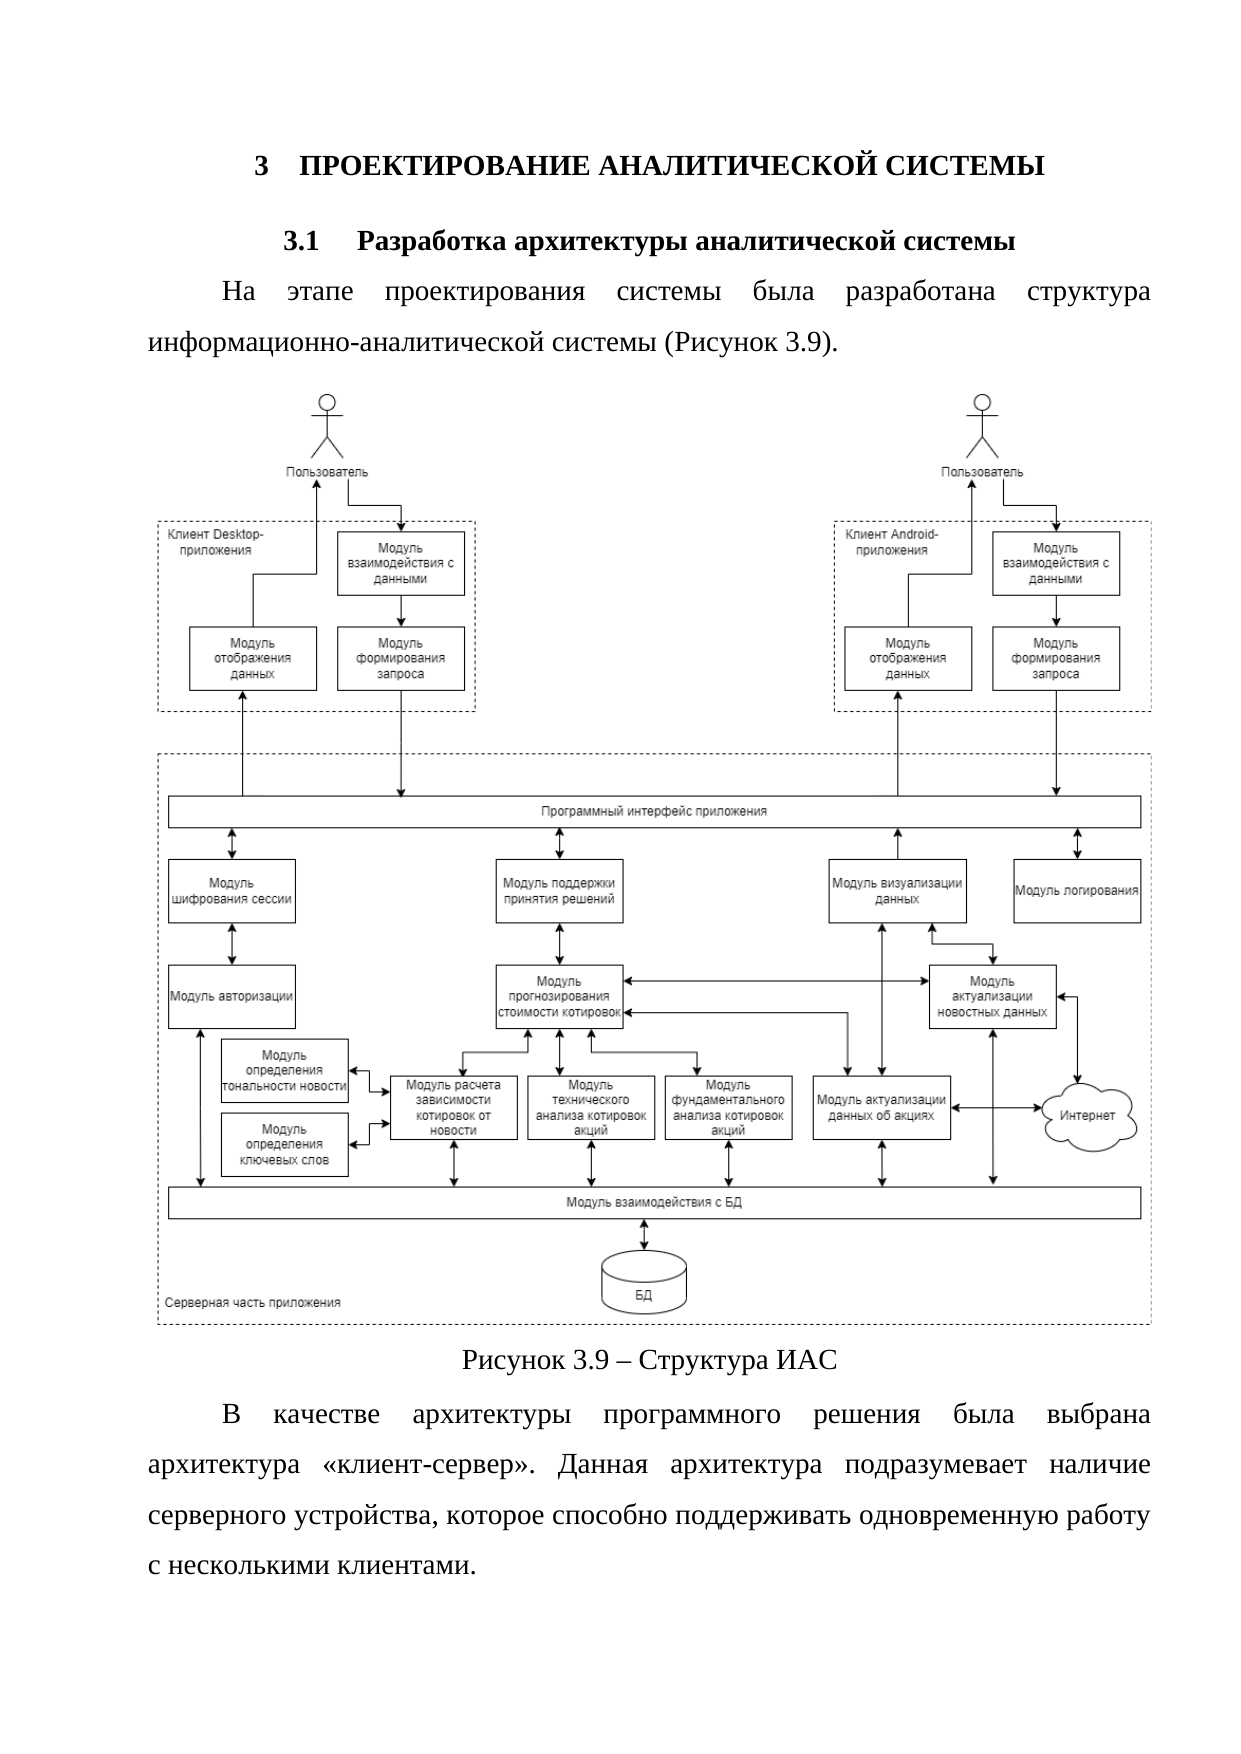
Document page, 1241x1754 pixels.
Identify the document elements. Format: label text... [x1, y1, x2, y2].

text В качестве архитектуры программного решения была выбрана архитектура «клиент-сервер». Данная архитектура подразумевает наличие серверного устройства, которое способно поддерживать одновременную работу с несколькими клиентами. [148, 1396, 1152, 1581]
subtitle ПРОЕКТИРОВАНИЕ АНАЛИТИЧЕСКОЙ СИСТЕМЫ [148, 148, 1152, 181]
subtitle Разработка архитектуры аналитической системы [148, 223, 1152, 257]
picture [147, 394, 1152, 1325]
